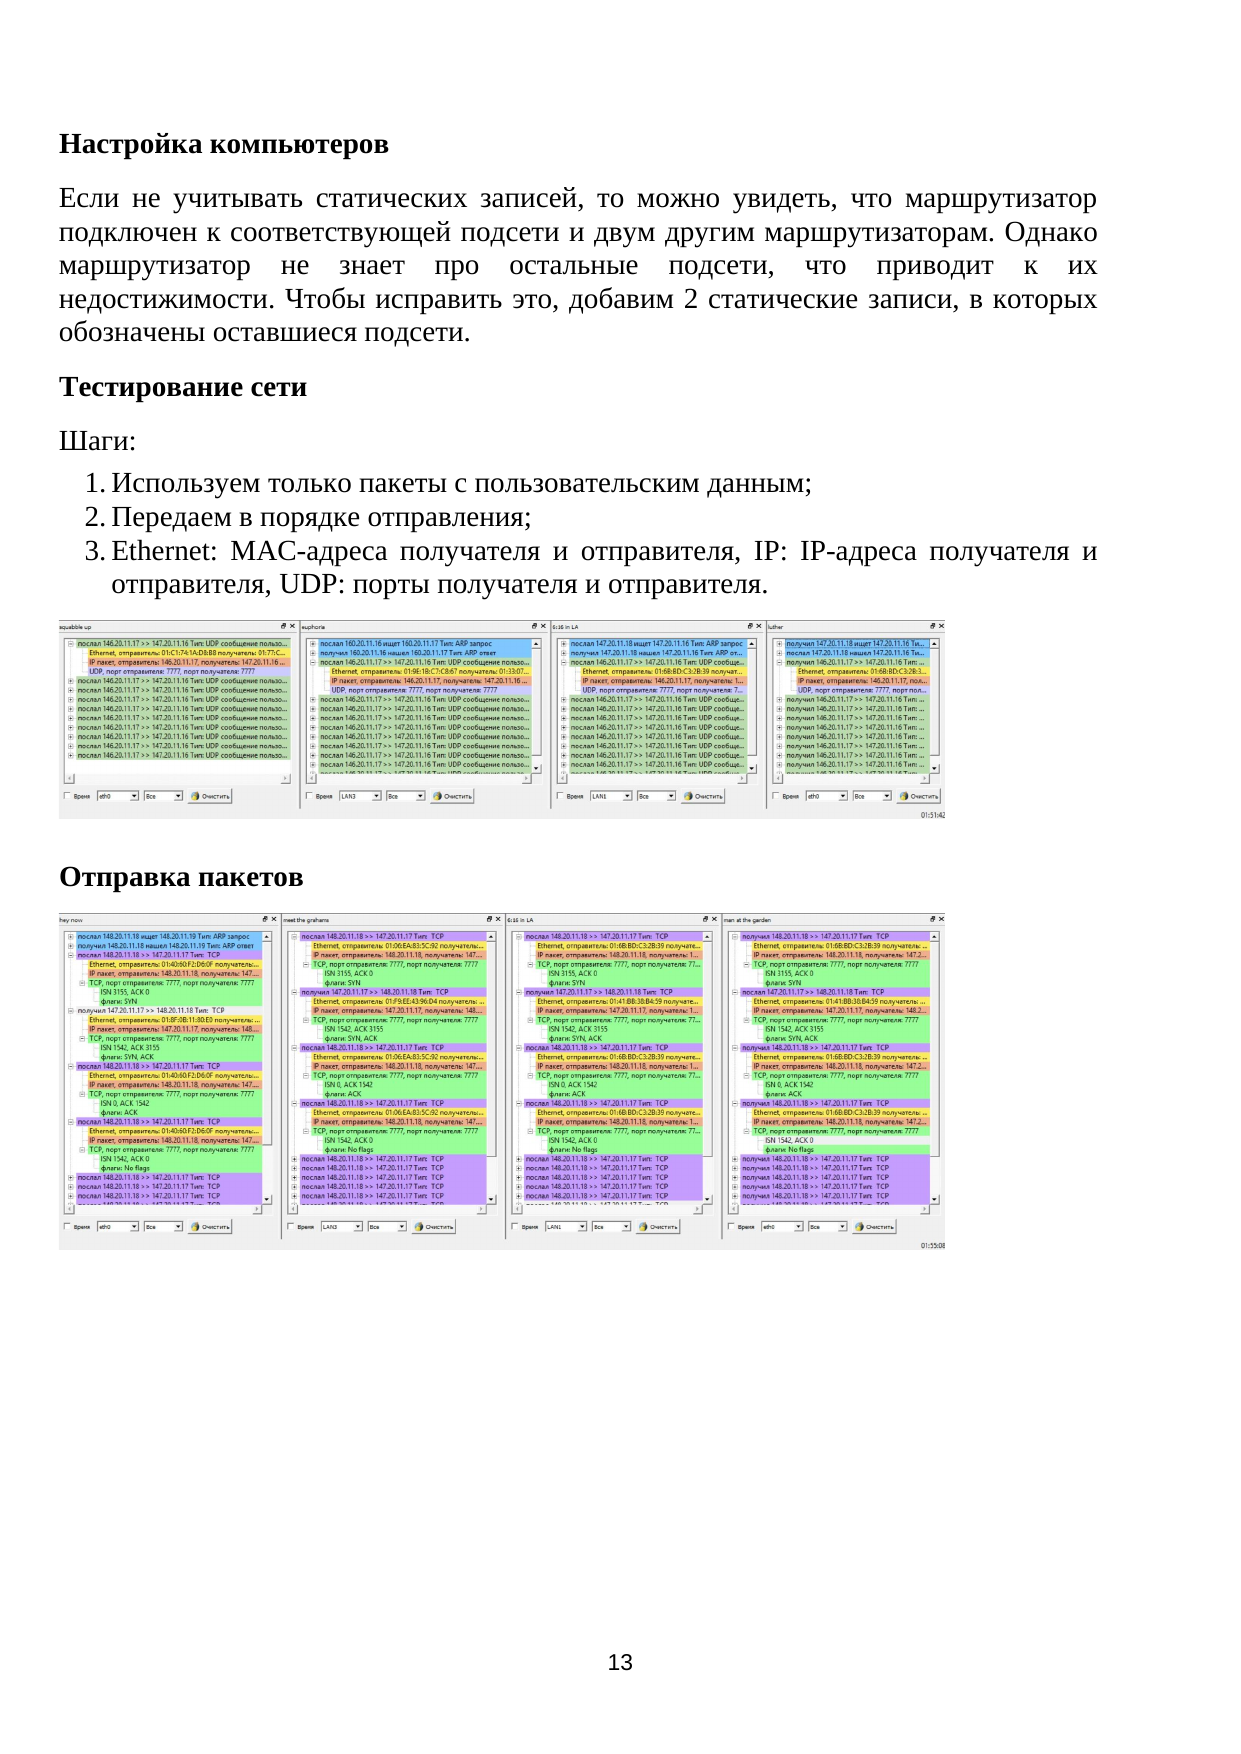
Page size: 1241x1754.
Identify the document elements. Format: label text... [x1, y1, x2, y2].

picture [58, 913, 945, 1250]
list Ethernet: MAC-адреса получателя и отправителя, IP: IP-адреса получателя и отправителя, UDP: порты получателя и отправителя. [84, 533, 1099, 600]
text Если не учитывать статических записей, то можно увидеть, что маршрутизатор подключен к соответствующей подсети и двум другим маршрутизаторам. Однако маршрутизатор не знает про остальные подсети, что приводит к их недостижимости. Чтобы исправить это, добавим 2 статические записи, в которых обозначены оставшиеся подсети. [58, 180, 1099, 348]
list Передаем в порядке отправления; [84, 499, 1099, 533]
subtitle Отправка пакетов [59, 859, 1181, 893]
subtitle Тестирование сети [59, 369, 1181, 402]
list Используем только пакеты с пользовательским данным; [84, 466, 1099, 499]
text Шаги: [58, 423, 1099, 457]
picture [58, 620, 945, 819]
subtitle Настройка компьютеров [59, 126, 1181, 159]
